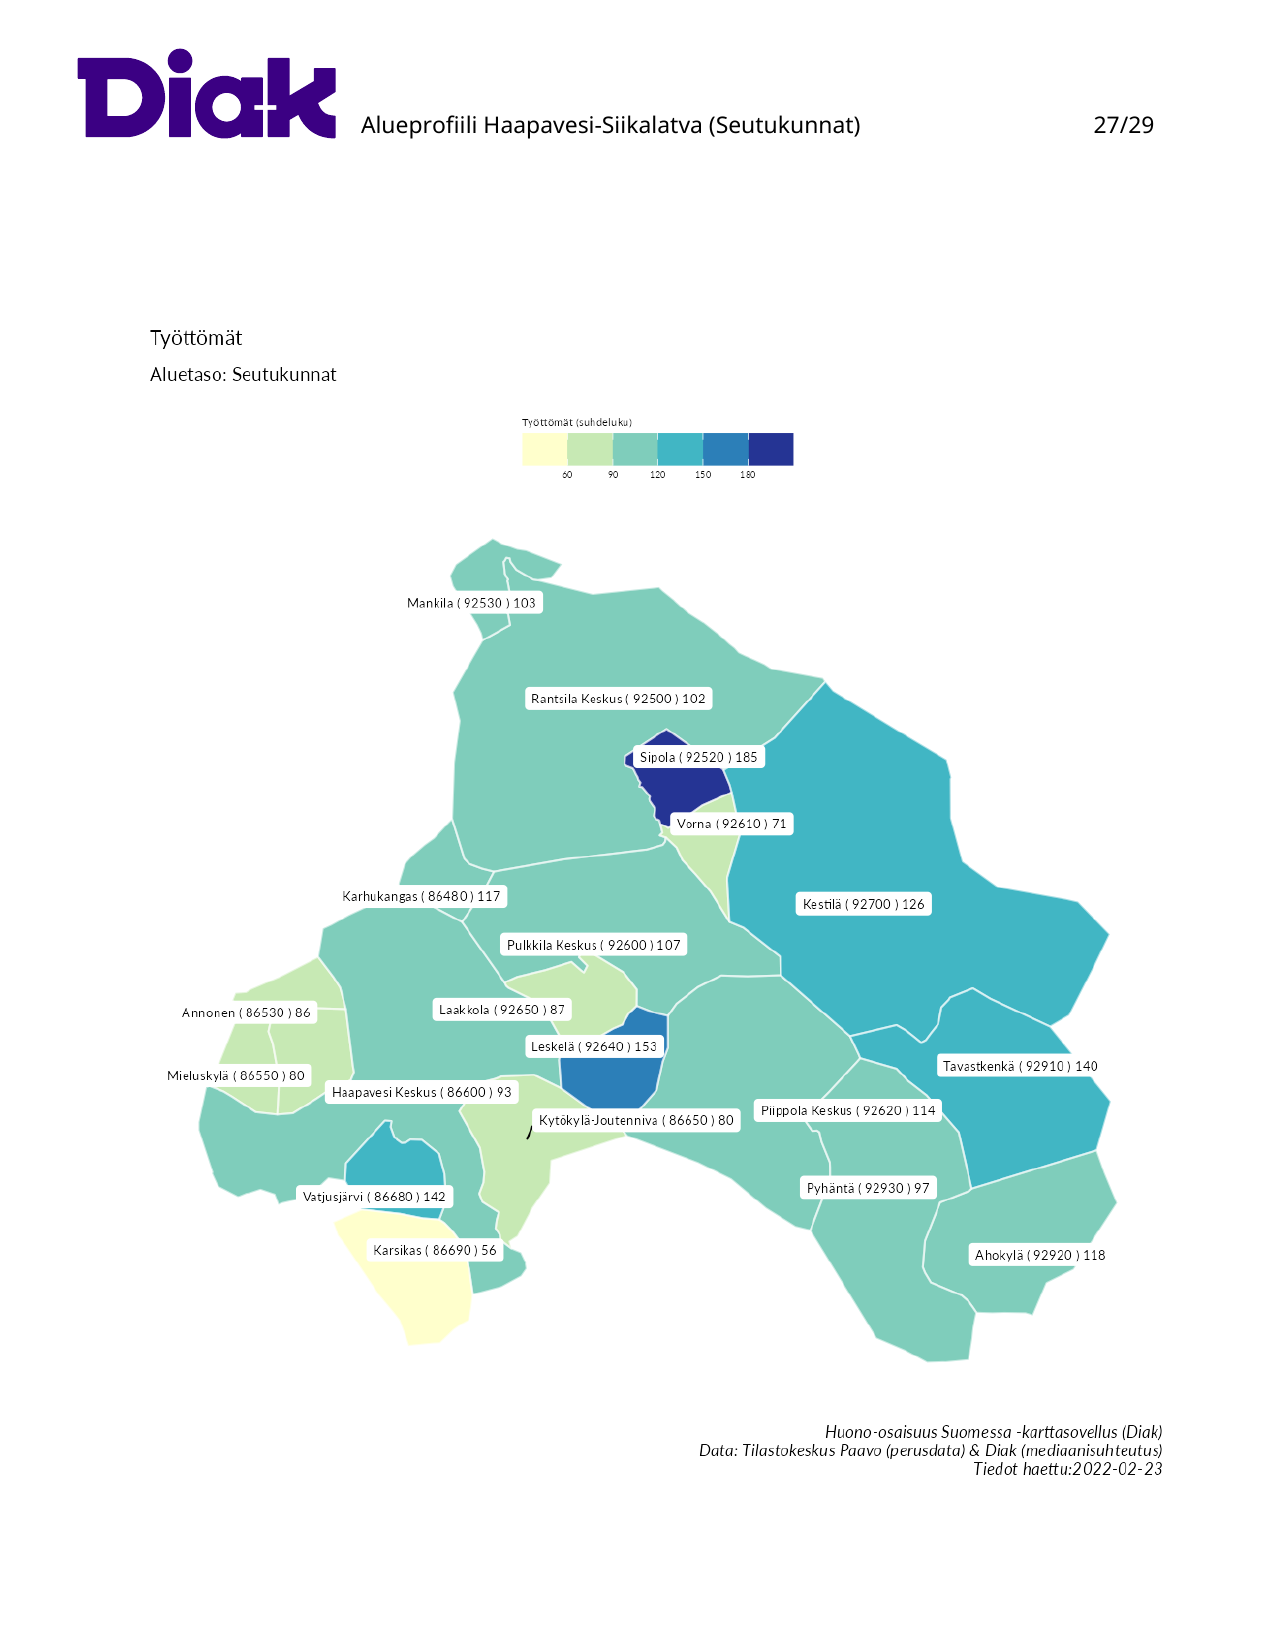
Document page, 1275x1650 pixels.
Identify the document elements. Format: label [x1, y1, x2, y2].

picture [93, 172, 1219, 1576]
